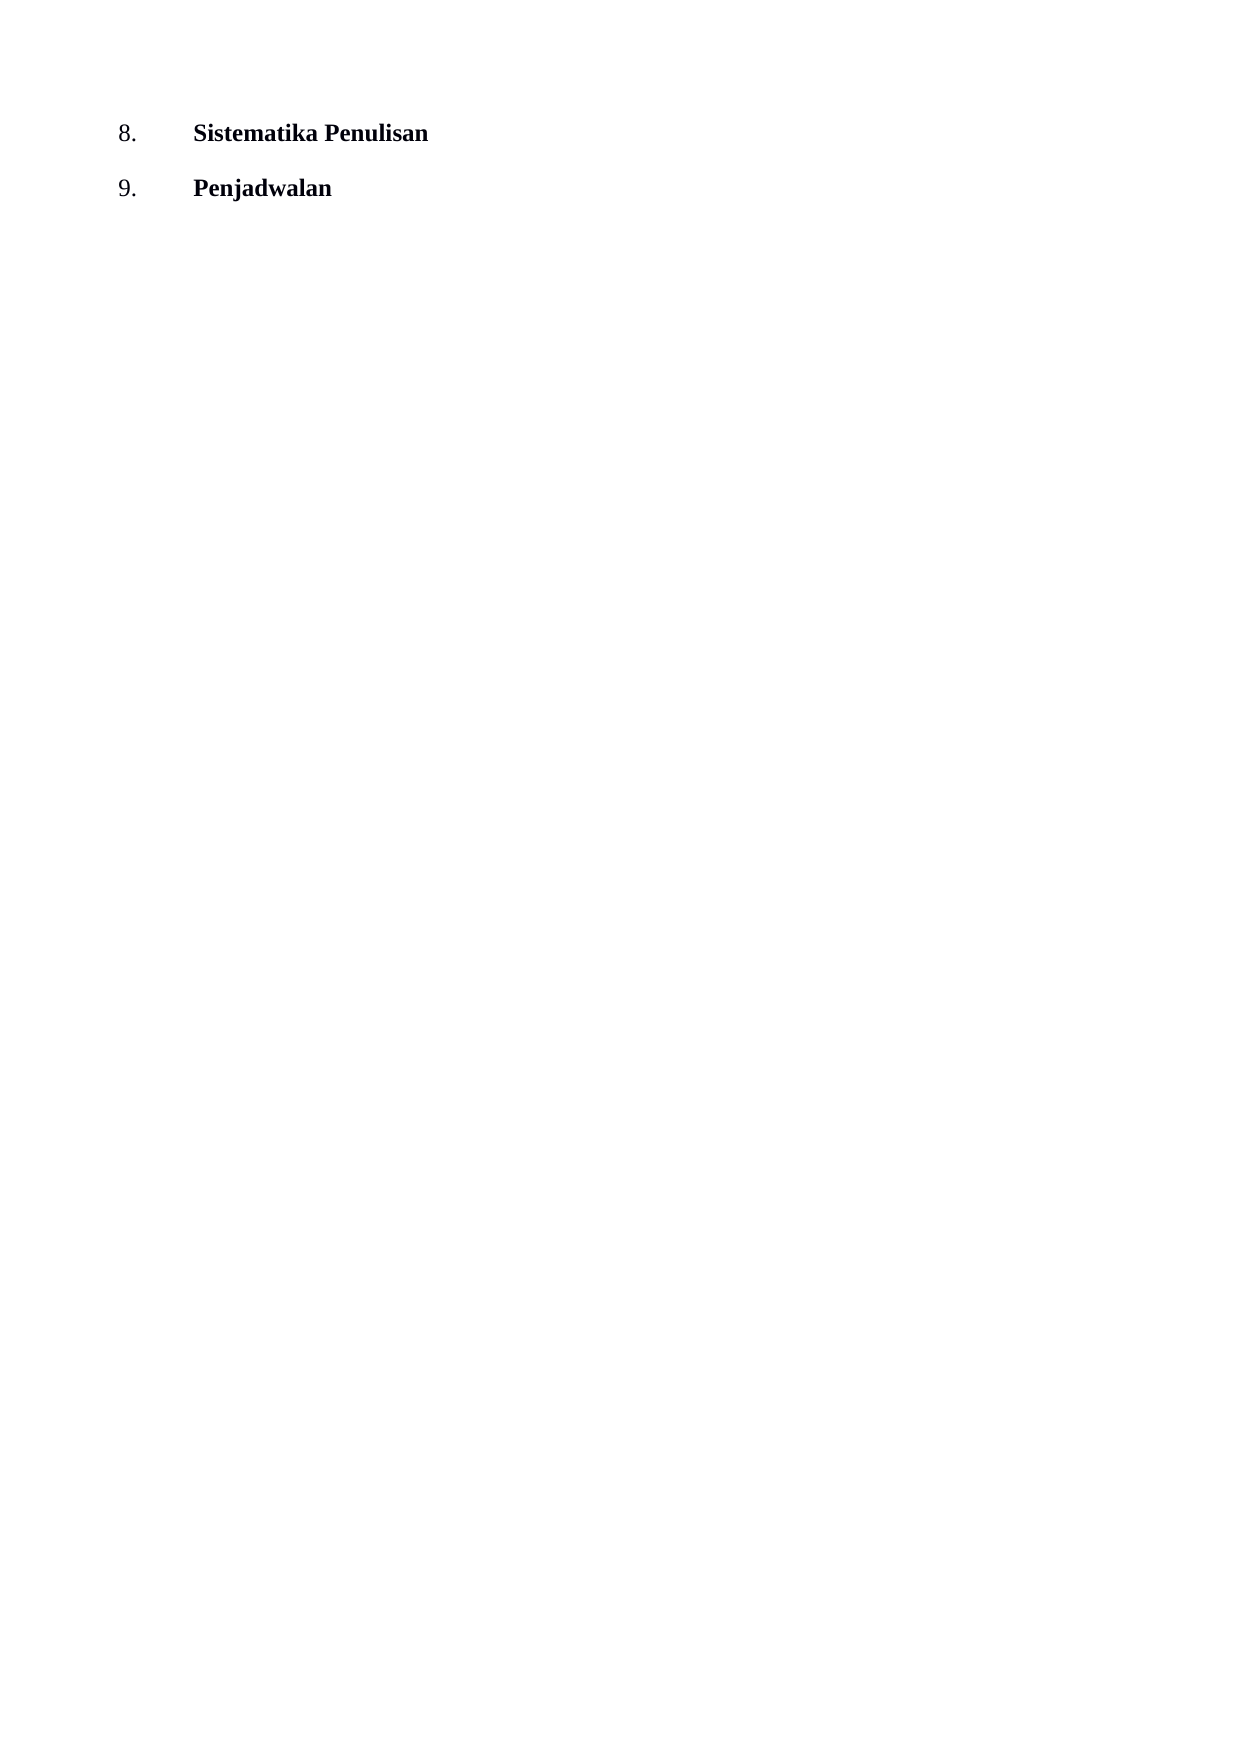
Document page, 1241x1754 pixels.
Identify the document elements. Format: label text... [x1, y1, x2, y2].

list Sistematika Penulisan [118, 118, 1122, 147]
list Penjadwalan [118, 173, 1122, 202]
